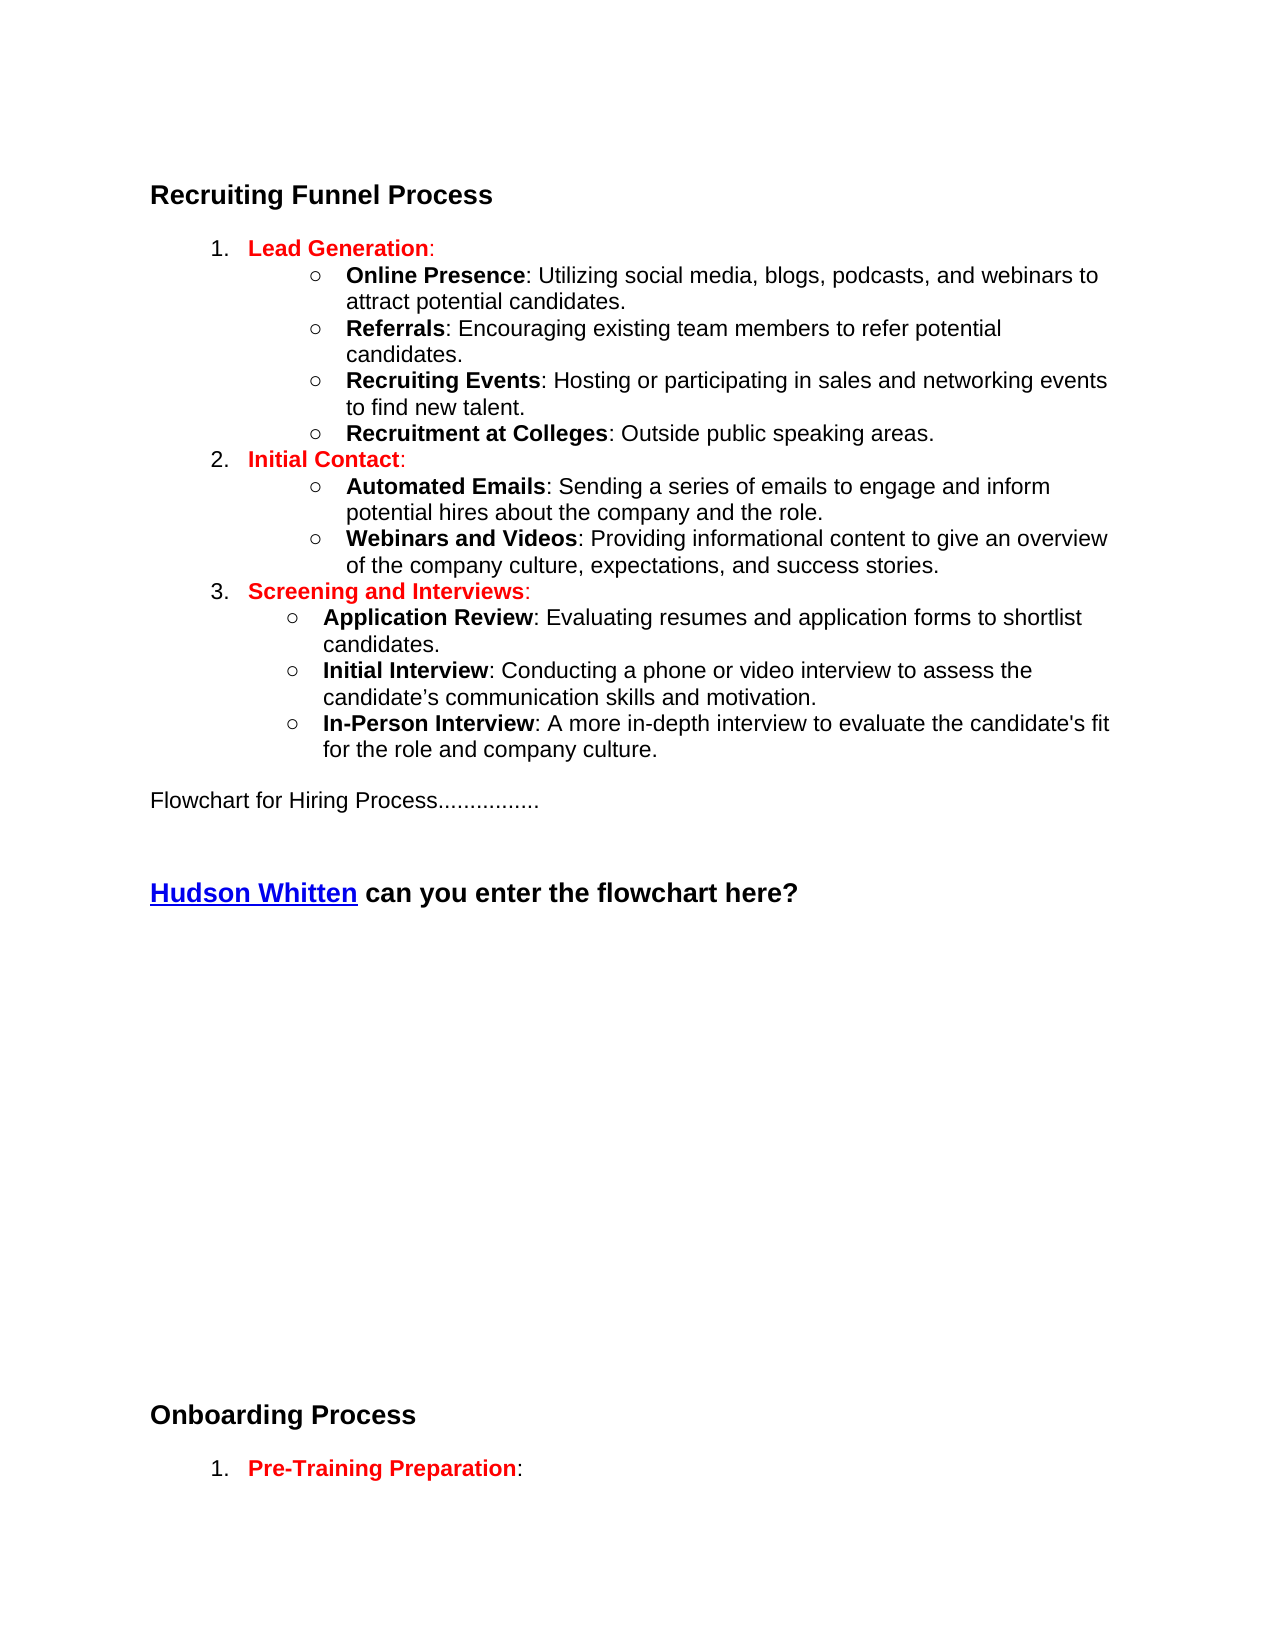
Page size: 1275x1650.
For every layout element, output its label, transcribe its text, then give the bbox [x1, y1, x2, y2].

subtitle Recruiting Funnel Process [150, 179, 1125, 210]
list Application Review: Evaluating resumes and application forms to shortlist candidates. [285, 604, 1125, 657]
list Recruitment at Colleges: Outside public speaking areas. [308, 420, 1125, 446]
list Initial Interview: Conducting a phone or video interview to assess the candidate’s communication skills and motivation. [285, 657, 1125, 710]
list Referrals: Encouraging existing team members to refer potential candidates. [308, 314, 1125, 367]
list Online Presence: Utilizing social media, blogs, podcasts, and webinars to attract potential candidates. [308, 262, 1125, 314]
list Screening and Interviews: [210, 578, 1125, 604]
subtitle Hudson Whitten can you enter the flowchart here? [150, 877, 1125, 908]
list Recruiting Events: Hosting or participating in sales and networking events to find new talent. [308, 367, 1125, 420]
list Lead Generation: [210, 235, 1125, 262]
list Pre-Training Preparation: [210, 1455, 1125, 1482]
list Webinars and Videos: Providing informational content to give an overview of the company culture, expectations, and success stories. [308, 525, 1125, 578]
list In-Person Interview: A more in-depth interview to evaluate the candidate's fit for the role and company culture. [285, 710, 1125, 762]
subtitle Onboarding Process [150, 1399, 1125, 1430]
text Flowchart for Hiring Process................ [150, 787, 1125, 814]
list Initial Contact: [210, 446, 1125, 473]
list Automated Emails: Sending a series of emails to engage and inform potential hires about the company and the role. [308, 473, 1125, 525]
